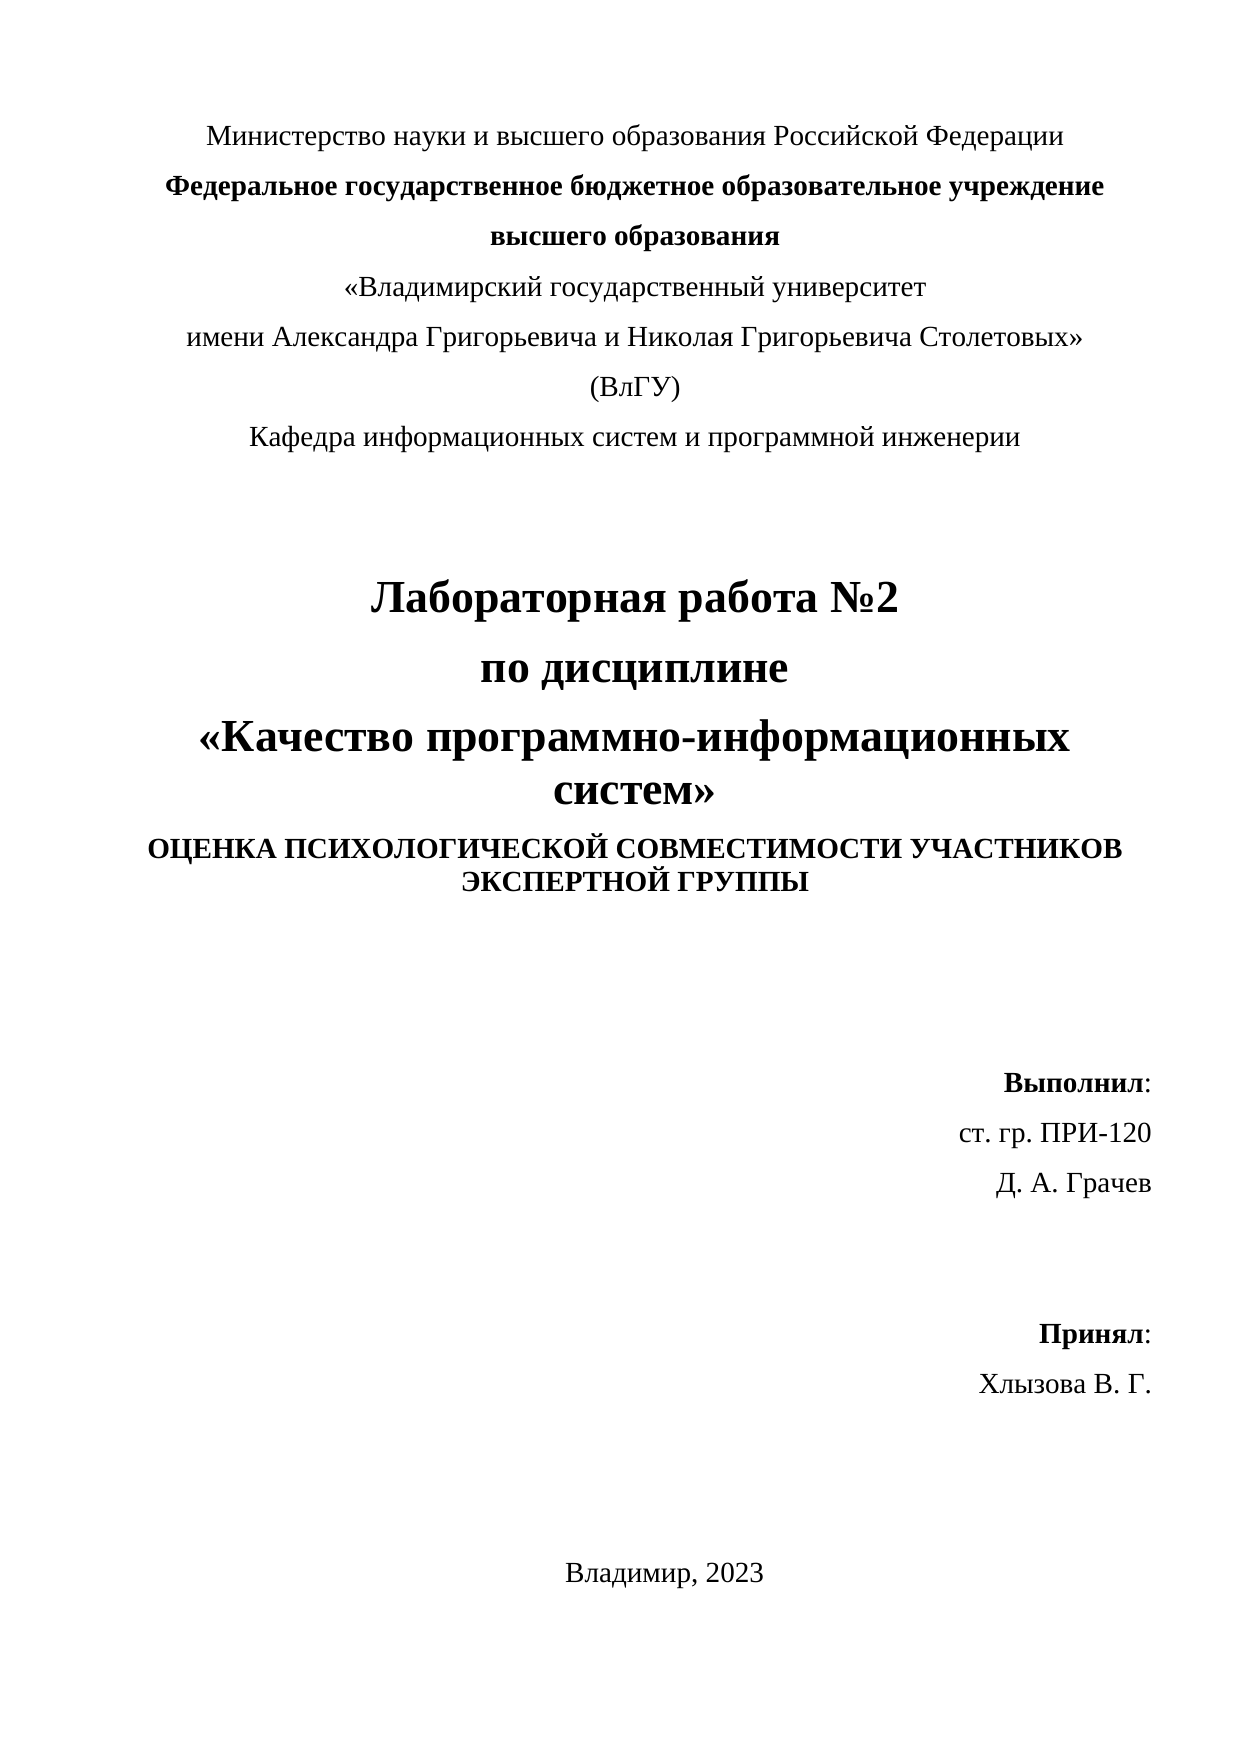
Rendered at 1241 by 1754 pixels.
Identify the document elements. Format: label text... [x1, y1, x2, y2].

text Лабораторная работа №2 [118, 570, 1152, 623]
text «Качество программно-информационных систем» [118, 709, 1152, 814]
text «Владимирский государственный университет [118, 269, 1152, 302]
text Выполнил: [118, 1065, 1152, 1099]
text Федеральное государственное бюджетное образовательное учреждение [118, 168, 1152, 202]
text Владимир, 2023 [177, 1556, 1152, 1589]
text ОЦЕНКА ПСИХОЛОГИЧЕСКОЙ СОВМЕСТИМОСТИ УЧАСТНИКОВ ЭКСПЕРТНОЙ ГРУППЫ [118, 831, 1152, 898]
text Д. А. Грачев [118, 1166, 1152, 1199]
text Министерство науки и высшего образования Российской Федерации [118, 118, 1152, 152]
text имени Александра Григорьевича и Николая Григорьевича Столетовых» [118, 319, 1152, 352]
text ст. гр. ПРИ-120 [118, 1115, 1152, 1149]
text (ВлГУ) [118, 369, 1152, 403]
text по дисциплине [118, 639, 1152, 692]
text Кафедра информационных систем и программной инженерии [118, 419, 1152, 453]
text высшего образования [118, 218, 1152, 252]
text Хлызова В. Г. [915, 1366, 1152, 1400]
text Принял: [118, 1316, 1152, 1350]
